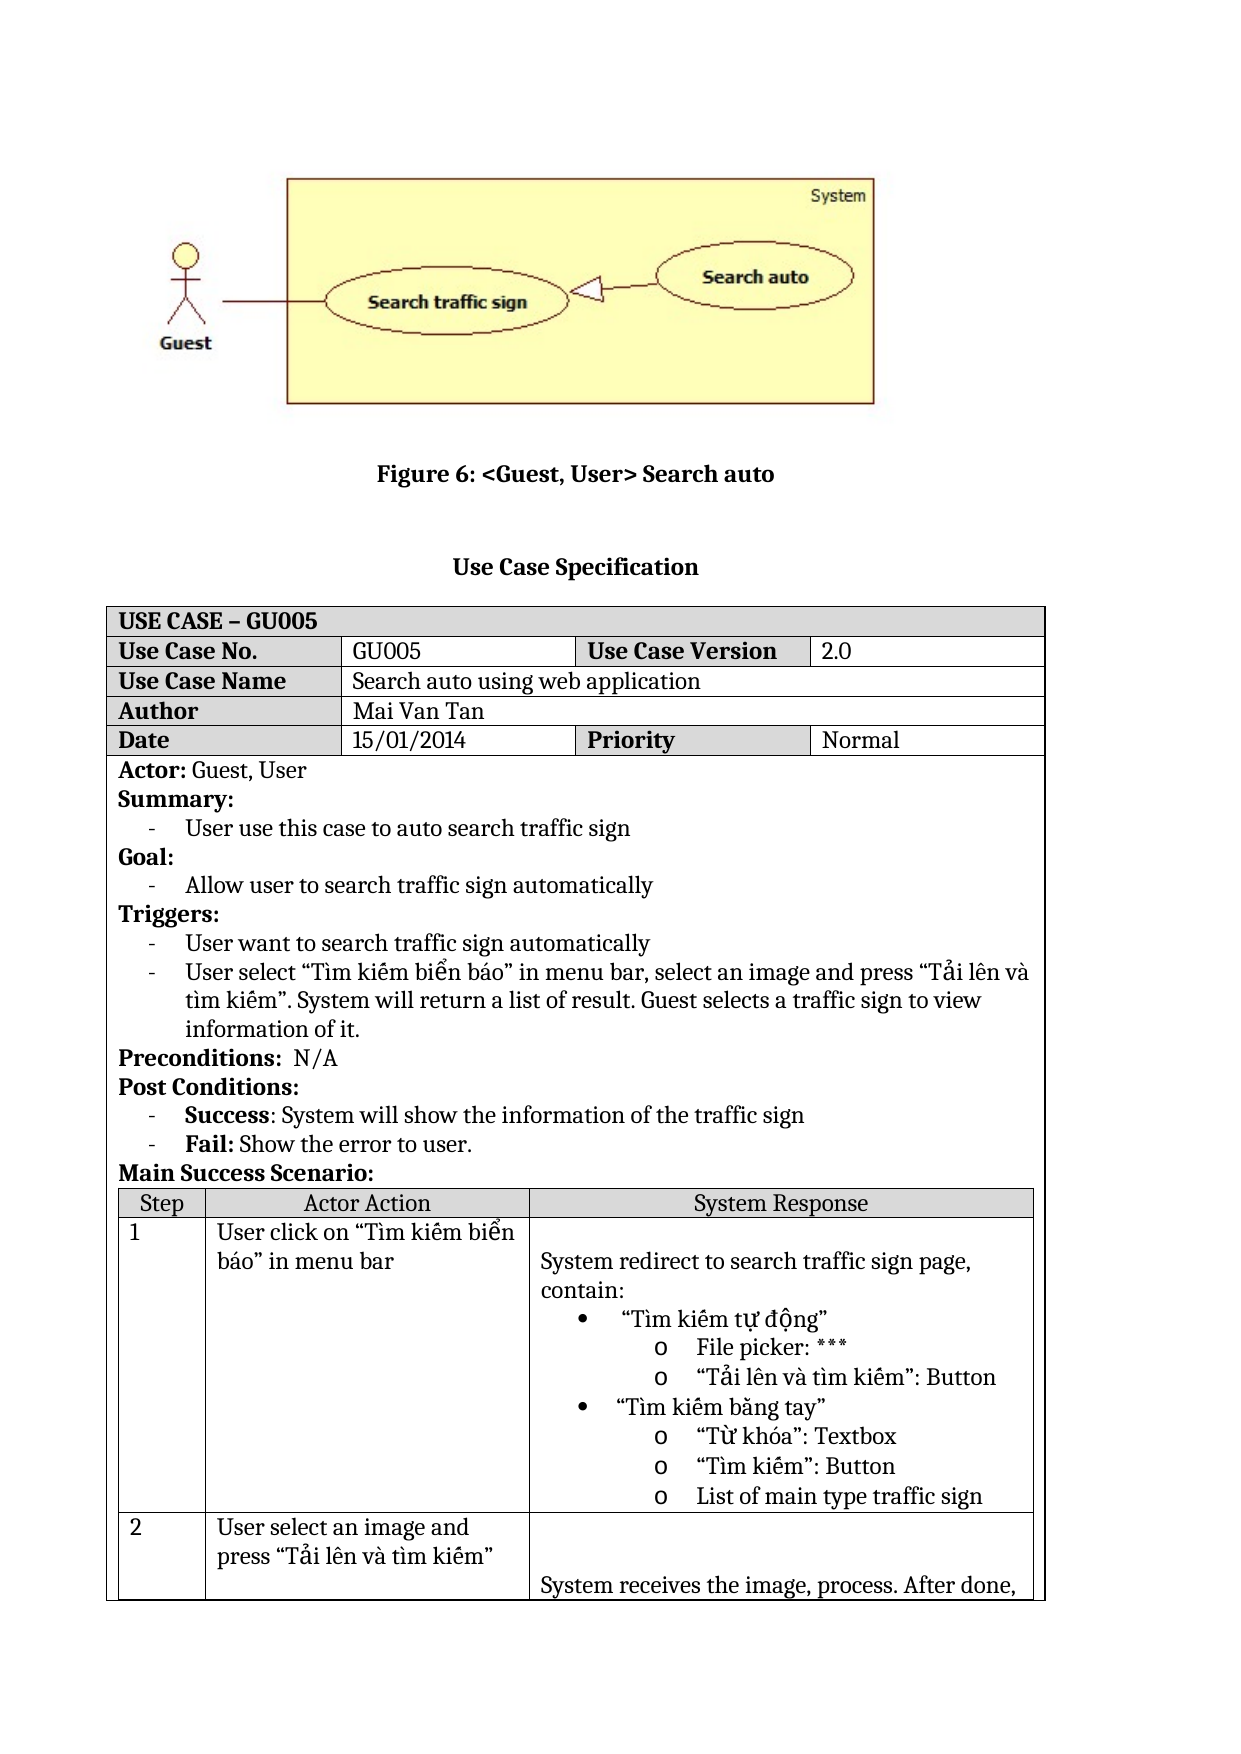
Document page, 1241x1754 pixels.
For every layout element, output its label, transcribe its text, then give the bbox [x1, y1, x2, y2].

table_cell Priority [576, 726, 810, 755]
subtitle Use Case Specification [118, 552, 1033, 581]
table_cell Mai Van Tan [342, 697, 1044, 725]
table_cell Date [107, 726, 341, 755]
picture [118, 147, 906, 436]
table_header USE CASE – GU005 [107, 607, 1044, 636]
table_cell Use Case No. [107, 637, 341, 666]
table_cell 2.0 [811, 637, 1044, 666]
table_cell Search auto using web application [342, 667, 1044, 696]
table_cell GU005 [342, 637, 575, 666]
table_cell Normal [811, 726, 1044, 755]
table_cell Use Case Name [107, 667, 341, 696]
table_cell 15/01/2014 [342, 726, 575, 755]
text Figure 6: <Guest, User> Search auto [118, 460, 1033, 489]
table_cell Author [107, 697, 341, 725]
table_cell Use Case Version [576, 637, 810, 666]
